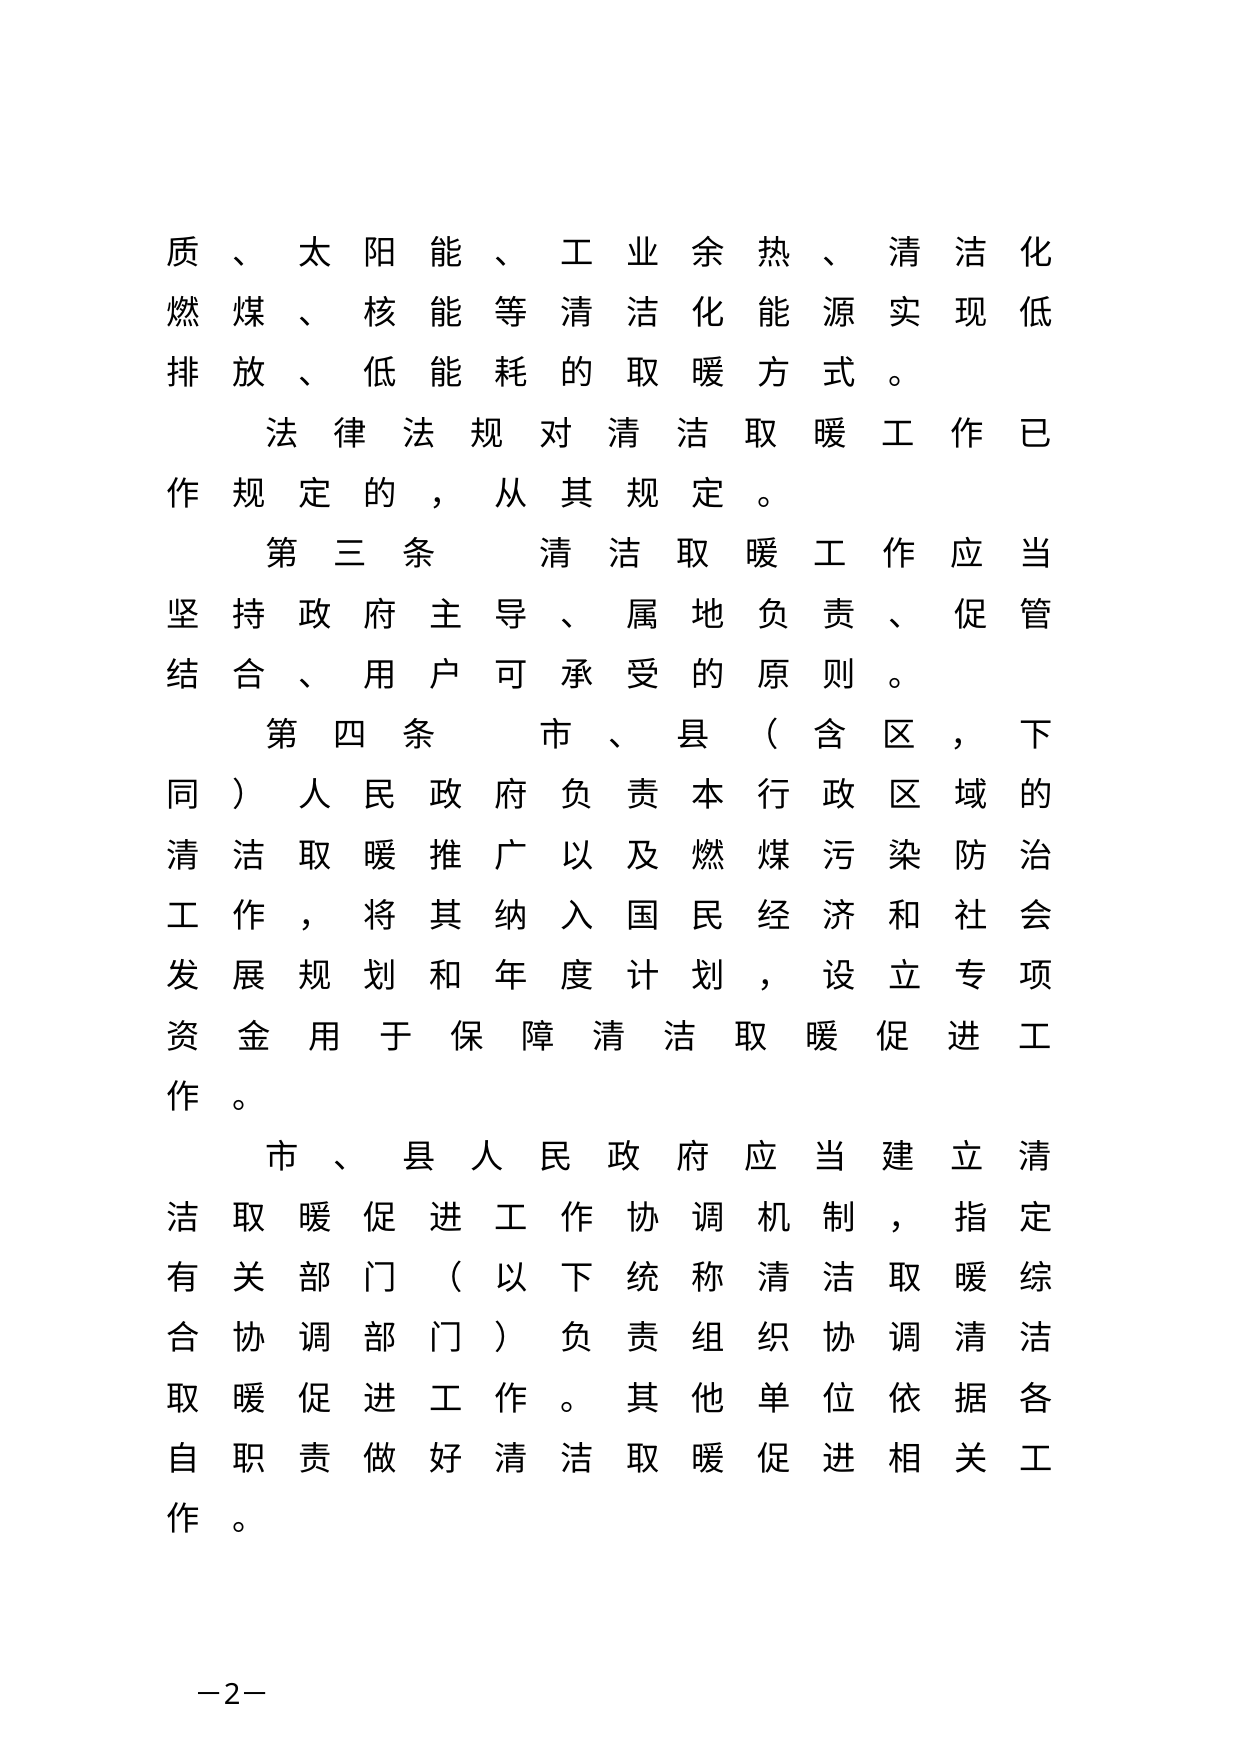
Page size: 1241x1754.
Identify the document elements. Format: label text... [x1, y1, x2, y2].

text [167, 219, 1085, 400]
text 第四条 市、县（含区，下同）人民政府负责本行政区域的清洁取暖推广以及燃煤污染防治工作，将其纳入国民经济和社会发展规划和年度计划，设立专项资金用于保障清洁取暖促进工作。 [167, 702, 1085, 1124]
text 法律法规对清洁取暖工作已作规定的，从其规定。 [167, 400, 1085, 521]
text 市、县人民政府应当建立清洁取暖促进工作协调机制，指定有关部门（以下统称清洁取暖综合协调部门）负责组织协调清洁取暖促进工作。其他单位依据各自职责做好清洁取暖促进相关工作。 [167, 1124, 1085, 1546]
text 第三条 清洁取暖工作应当坚持政府主导、属地负责、促管结合、用户可承受的原则。 [167, 521, 1085, 702]
